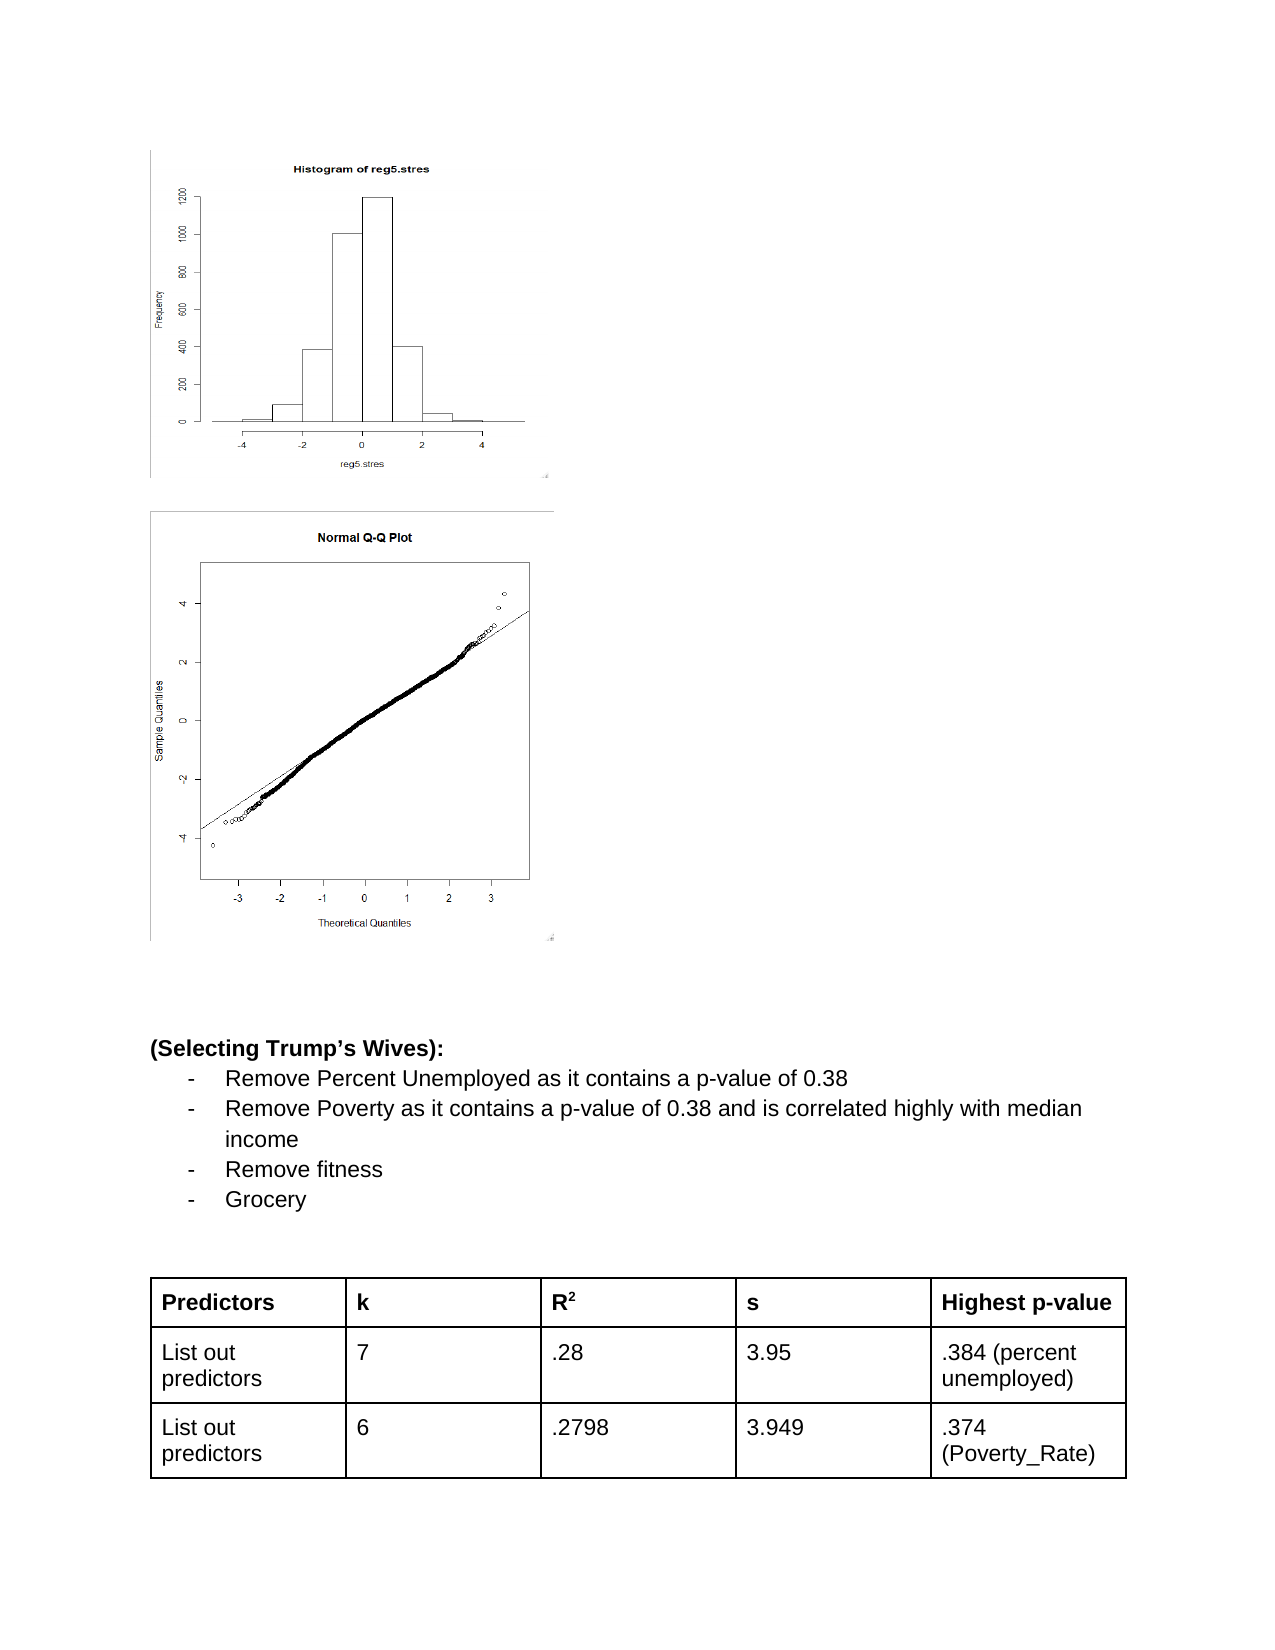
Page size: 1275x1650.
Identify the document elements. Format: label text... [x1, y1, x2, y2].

table_header k [347, 1279, 540, 1326]
table_cell .2798 [542, 1404, 735, 1477]
table_header R2 [542, 1279, 735, 1326]
table_cell 3.95 [737, 1328, 930, 1402]
picture [150, 511, 554, 941]
table_cell List out predictors [152, 1404, 345, 1477]
table_header Highest p-value [932, 1279, 1125, 1326]
table_cell List out predictors [152, 1328, 345, 1402]
text (Selecting Trump’s Wives): [150, 1035, 1125, 1061]
table_cell 6 [347, 1404, 540, 1477]
picture [150, 150, 549, 478]
table_cell 3.949 [737, 1404, 930, 1477]
table_cell .384 (percent unemployed) [932, 1328, 1125, 1402]
table_cell 7 [347, 1328, 540, 1402]
table_header Predictors [152, 1279, 345, 1326]
table_cell .28 [542, 1328, 735, 1402]
list Grocery [187, 1186, 1125, 1212]
list Remove Poverty as it contains a p-value of 0.38 and is correlated highly with median income [187, 1095, 1125, 1152]
table_header s [737, 1279, 930, 1326]
table_cell .374 (Poverty_Rate) [932, 1404, 1125, 1477]
list Remove Percent Unemployed as it contains a p-value of 0.38 [187, 1065, 1125, 1092]
list Remove fitness [187, 1156, 1125, 1182]
